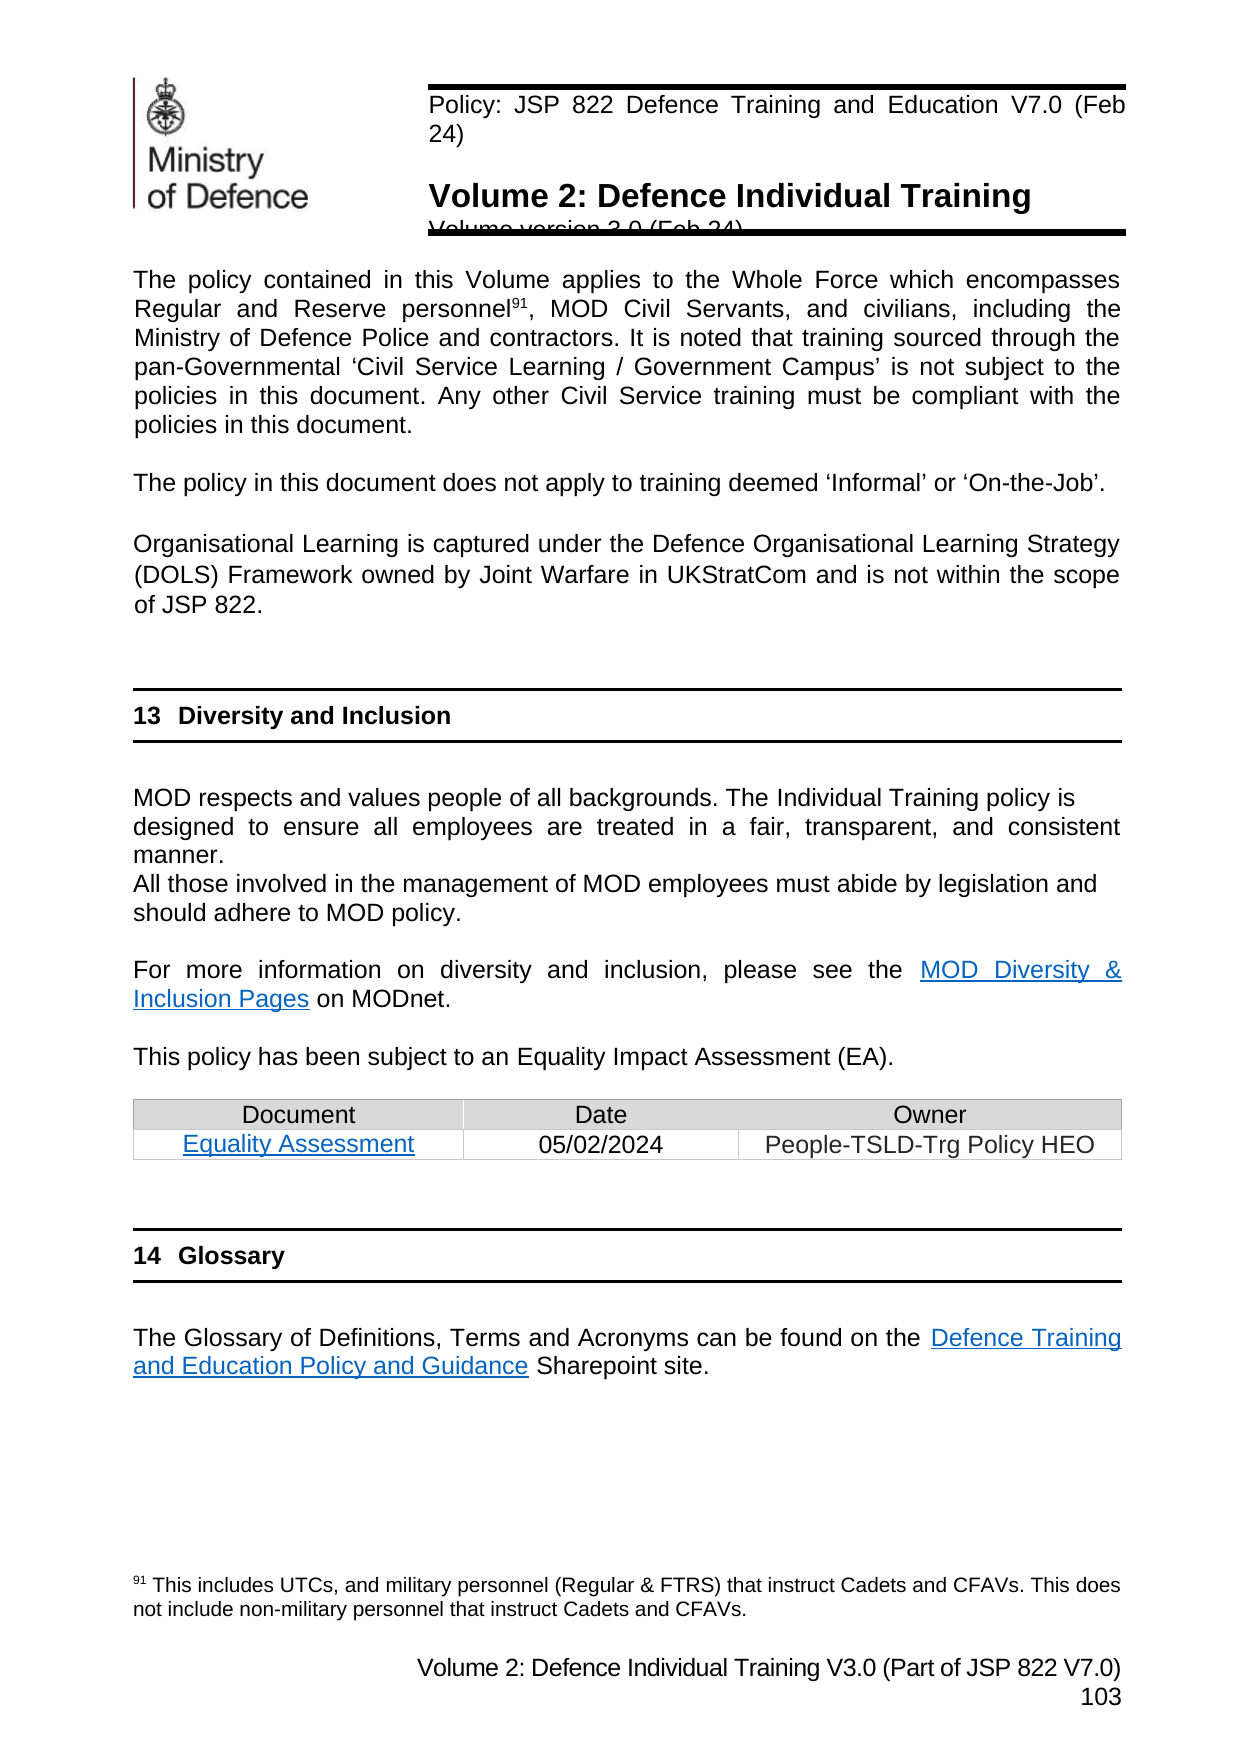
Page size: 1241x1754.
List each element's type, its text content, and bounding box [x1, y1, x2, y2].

subtitle Diversity and Inclusion [133, 691, 1122, 740]
text The policy in this document does not apply to training deemed ‘Informal’ or ‘On-the-Job’. [133, 468, 1122, 497]
text The Glossary of Definitions, Terms and Acronyms can be found on the Defence Training and Education Policy and Guidance Sharepoint site. [133, 1322, 1122, 1380]
table_header Date [464, 1100, 738, 1129]
text For more information on diversity and inclusion, please see the MOD Diversity & Inclusion Pages on MODnet. [133, 955, 1122, 1013]
text This policy has been subject to an Equality Impact Assessment (EA). [133, 1042, 1122, 1070]
table_cell 05/02/2024 [464, 1130, 738, 1159]
table_header Document [134, 1100, 463, 1129]
text should adhere to MOD policy. [133, 898, 1122, 927]
text designed to ensure all employees are treated in a fair, transparent, and consistent manner. [133, 812, 1122, 869]
text Organisational Learning is captured under the Defence Organisational Learning Strategy (DOLS) Framework owned by Joint Warfare in UKStratCom and is not within the scope of JSP 822. [133, 528, 1122, 620]
subtitle Glossary [133, 1231, 1122, 1280]
table_header Owner [738, 1100, 1121, 1129]
table_cell Equality Assessment [134, 1130, 463, 1159]
picture [132, 77, 327, 213]
text MOD respects and values people of all backgrounds. The Individual Training policy is [133, 783, 1122, 812]
text All those involved in the management of MOD employees must abide by legislation and [133, 869, 1122, 898]
table_cell People-TSLD-Trg Policy HEO [739, 1130, 1121, 1159]
text The policy contained in this Volume applies to the Whole Force which encompasses Regular and Reserve personnel, MOD Civil Servants, and civilians, including the Ministry of Defence Police and contractors. It is noted that training sourced through the pan-Governmental ‘Civil Service Learning / Government Campus’ is not subject to the policies in this document. Any other Civil Service training must be compliant with the policies in this document. [133, 266, 1122, 439]
